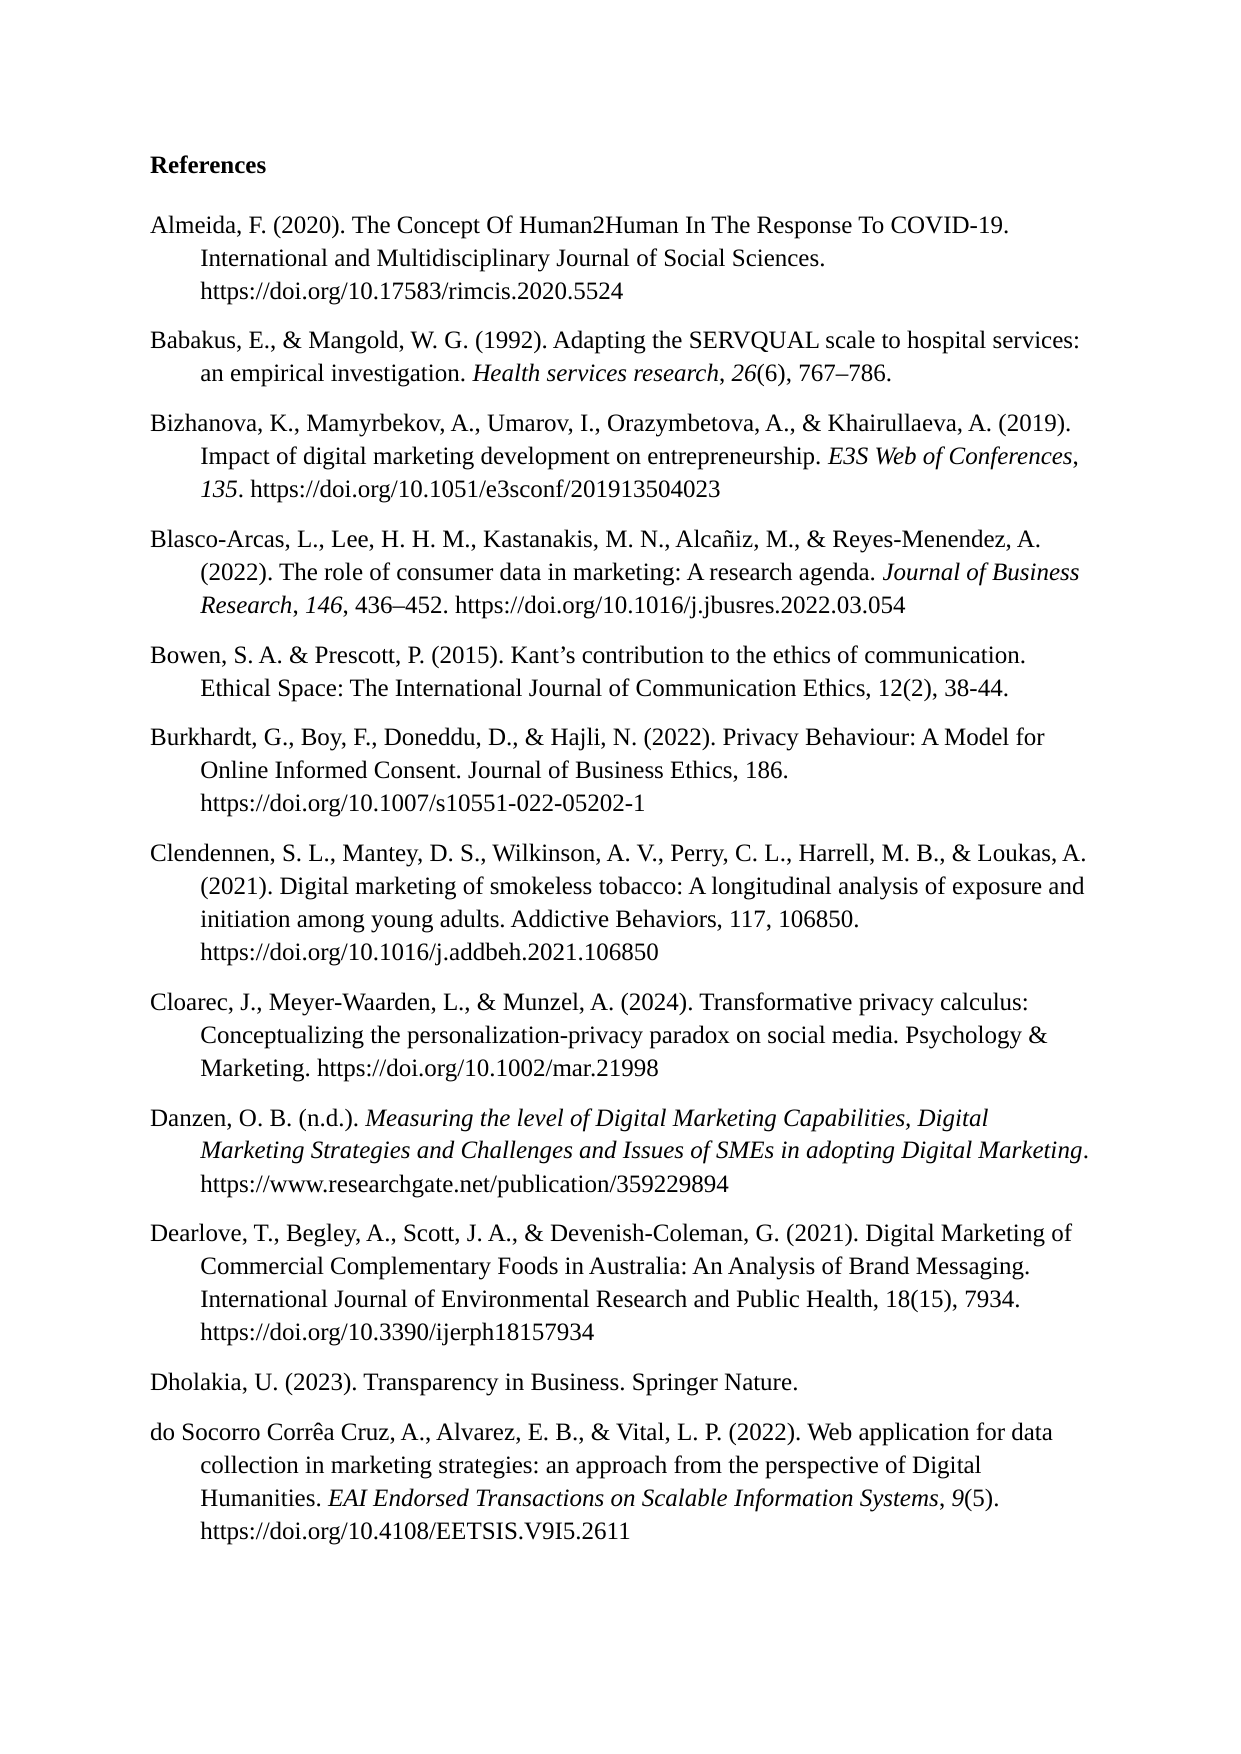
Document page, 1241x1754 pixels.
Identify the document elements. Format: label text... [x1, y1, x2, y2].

subtitle References [150, 150, 1090, 179]
